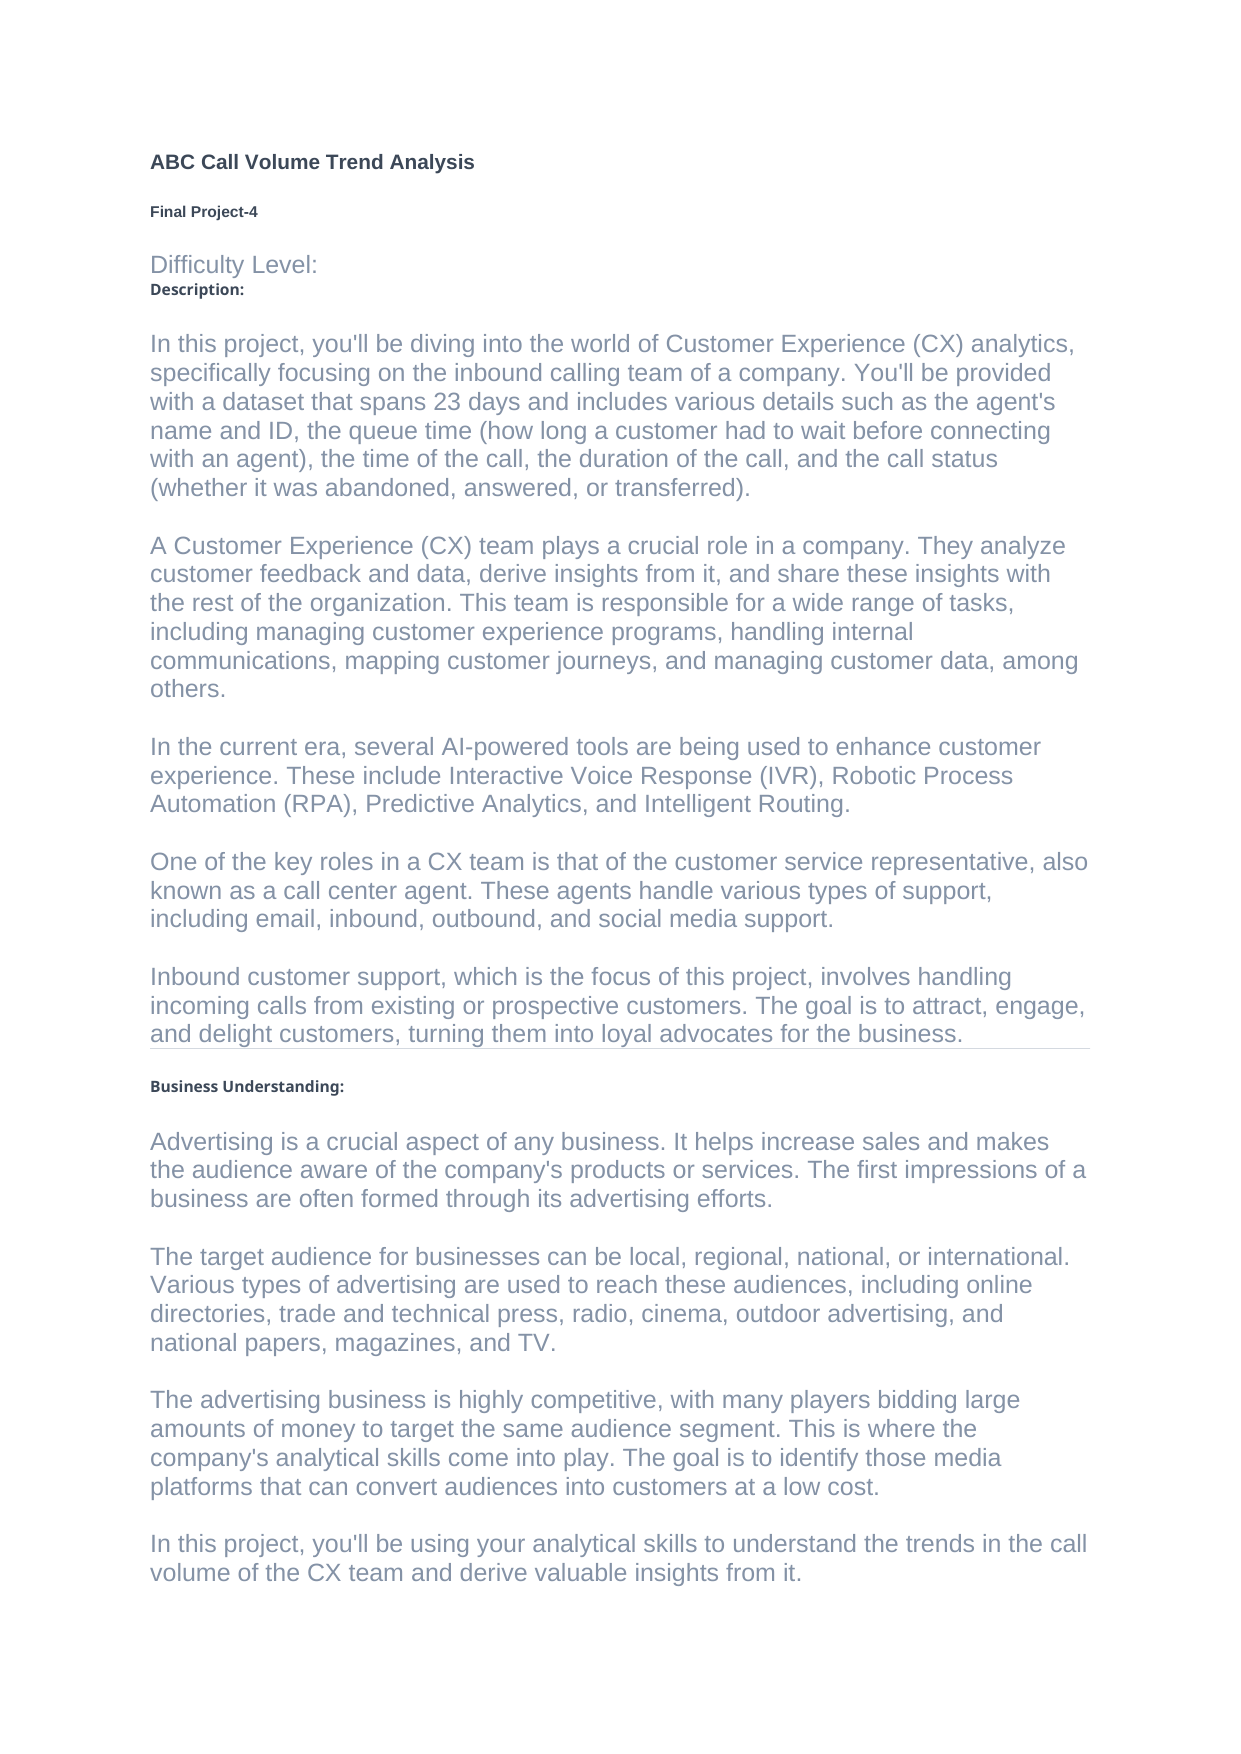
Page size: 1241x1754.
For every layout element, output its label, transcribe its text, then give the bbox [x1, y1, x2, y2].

text Description: [150, 279, 1090, 300]
text Business Understanding: [150, 1076, 1090, 1097]
text Difficulty Level: [150, 250, 1090, 279]
text ABC Call Volume Trend Analysis [150, 150, 1090, 174]
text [150, 1127, 1090, 1587]
text Final Project-4 [150, 203, 1090, 221]
text In this project, you'll be diving into the world of Customer Experience (CX) analytics, specifically focusing on the inbound calling team of a company. You'll be provided with a dataset that spans 23 days and includes various details such as the agent's name and ID, the queue time (how long a customer had to wait before connecting with an agent), the time of the call, the duration of the call, and the call status (whether it was abandoned, answered, or transferred). A Customer Experience (CX) team plays a crucial role in a company. They analyze customer feedback and data, derive insights from it, and share these insights with the rest of the organization. This team is responsible for a wide range of tasks, including managing customer experience programs, handling internal communications, mapping customer journeys, and managing customer data, among others. In the current era, several AI-powered tools are being used to enhance customer experience. These include Interactive Voice Response (IVR), Robotic Process Automation (RPA), Predictive Analytics, and Intelligent Routing. One of the key roles in a CX team is that of the customer service representative, also known as a call center agent. These agents handle various types of support, including email, inbound, outbound, and social media support. Inbound customer support, which is the focus of this project, involves handling incoming calls from existing or prospective customers. The goal is to attract, engage, and delight customers, turning them into loyal advocates for the business. [150, 329, 1090, 1048]
